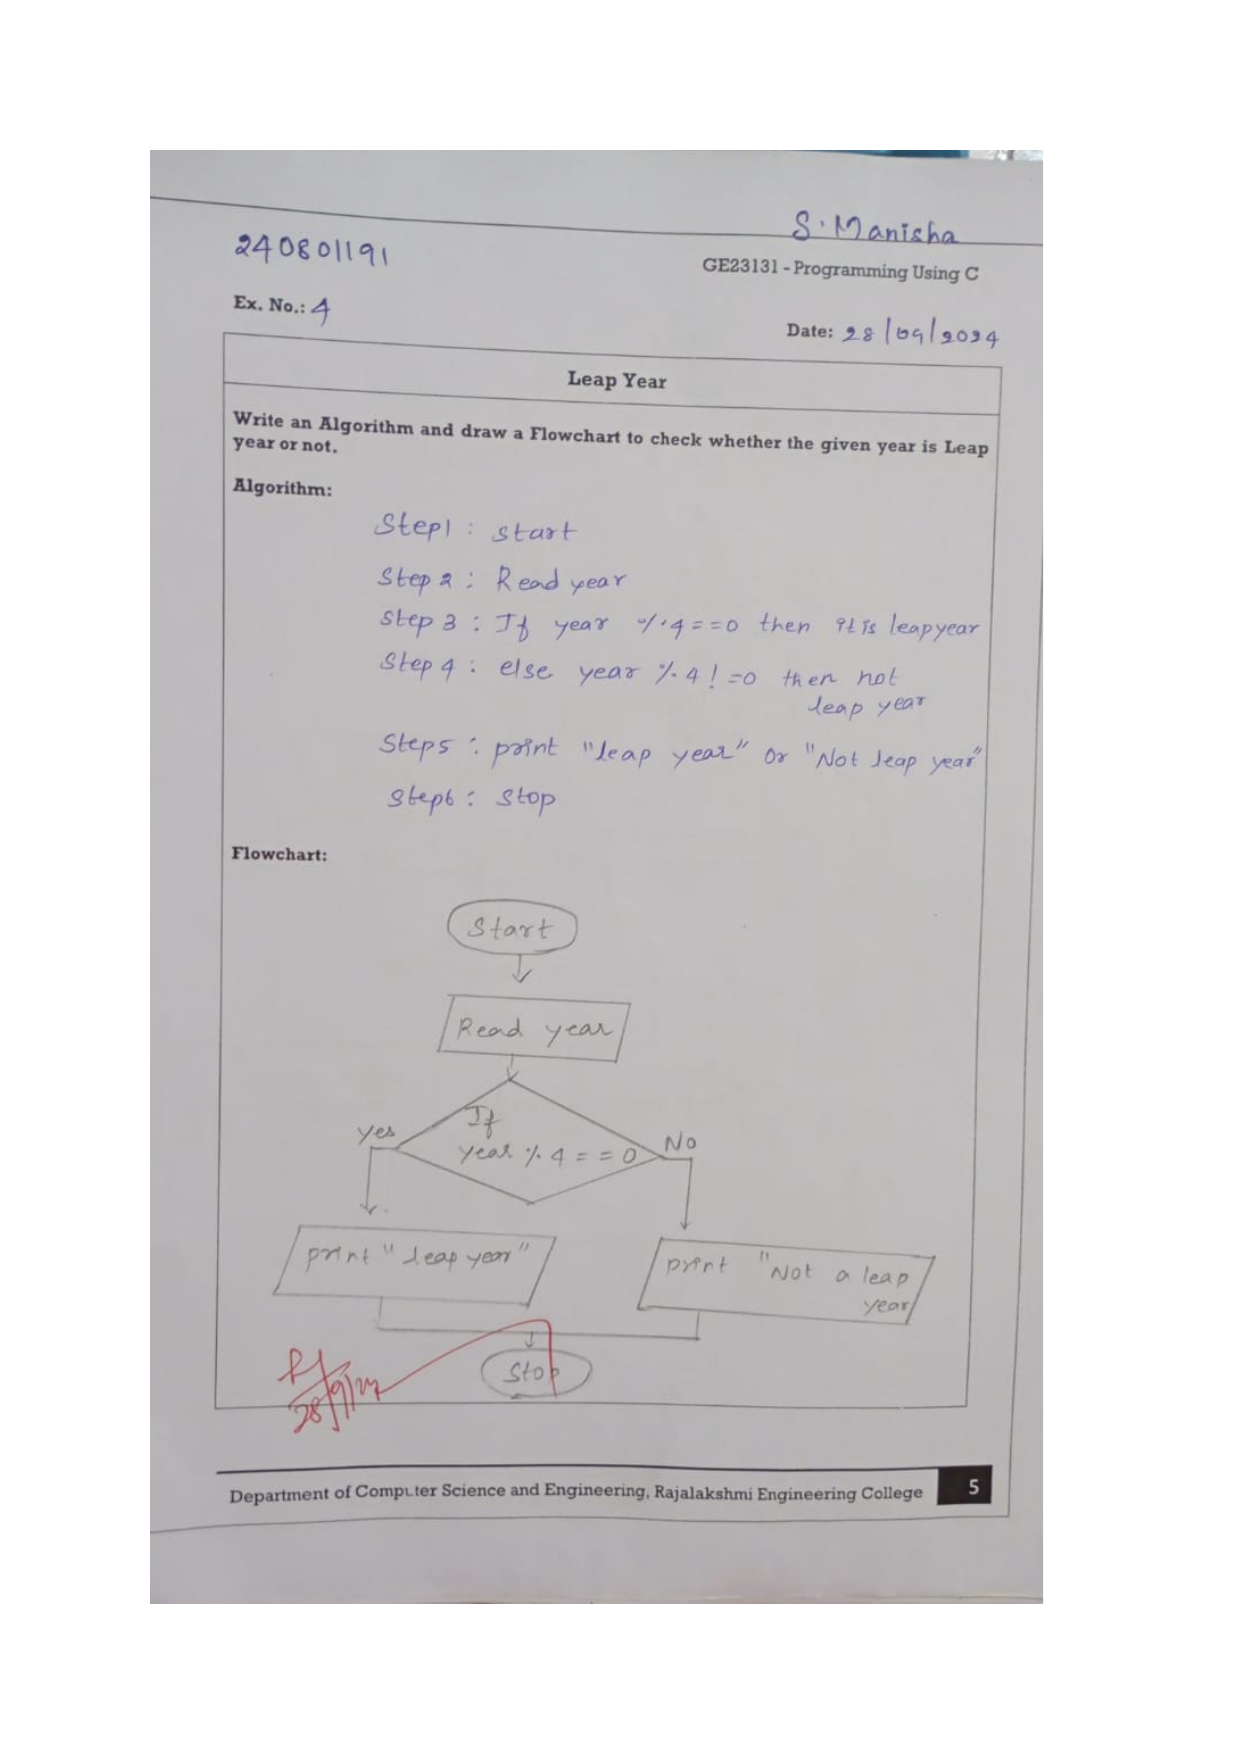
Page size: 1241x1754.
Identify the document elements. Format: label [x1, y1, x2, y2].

picture [150, 150, 1044, 1604]
